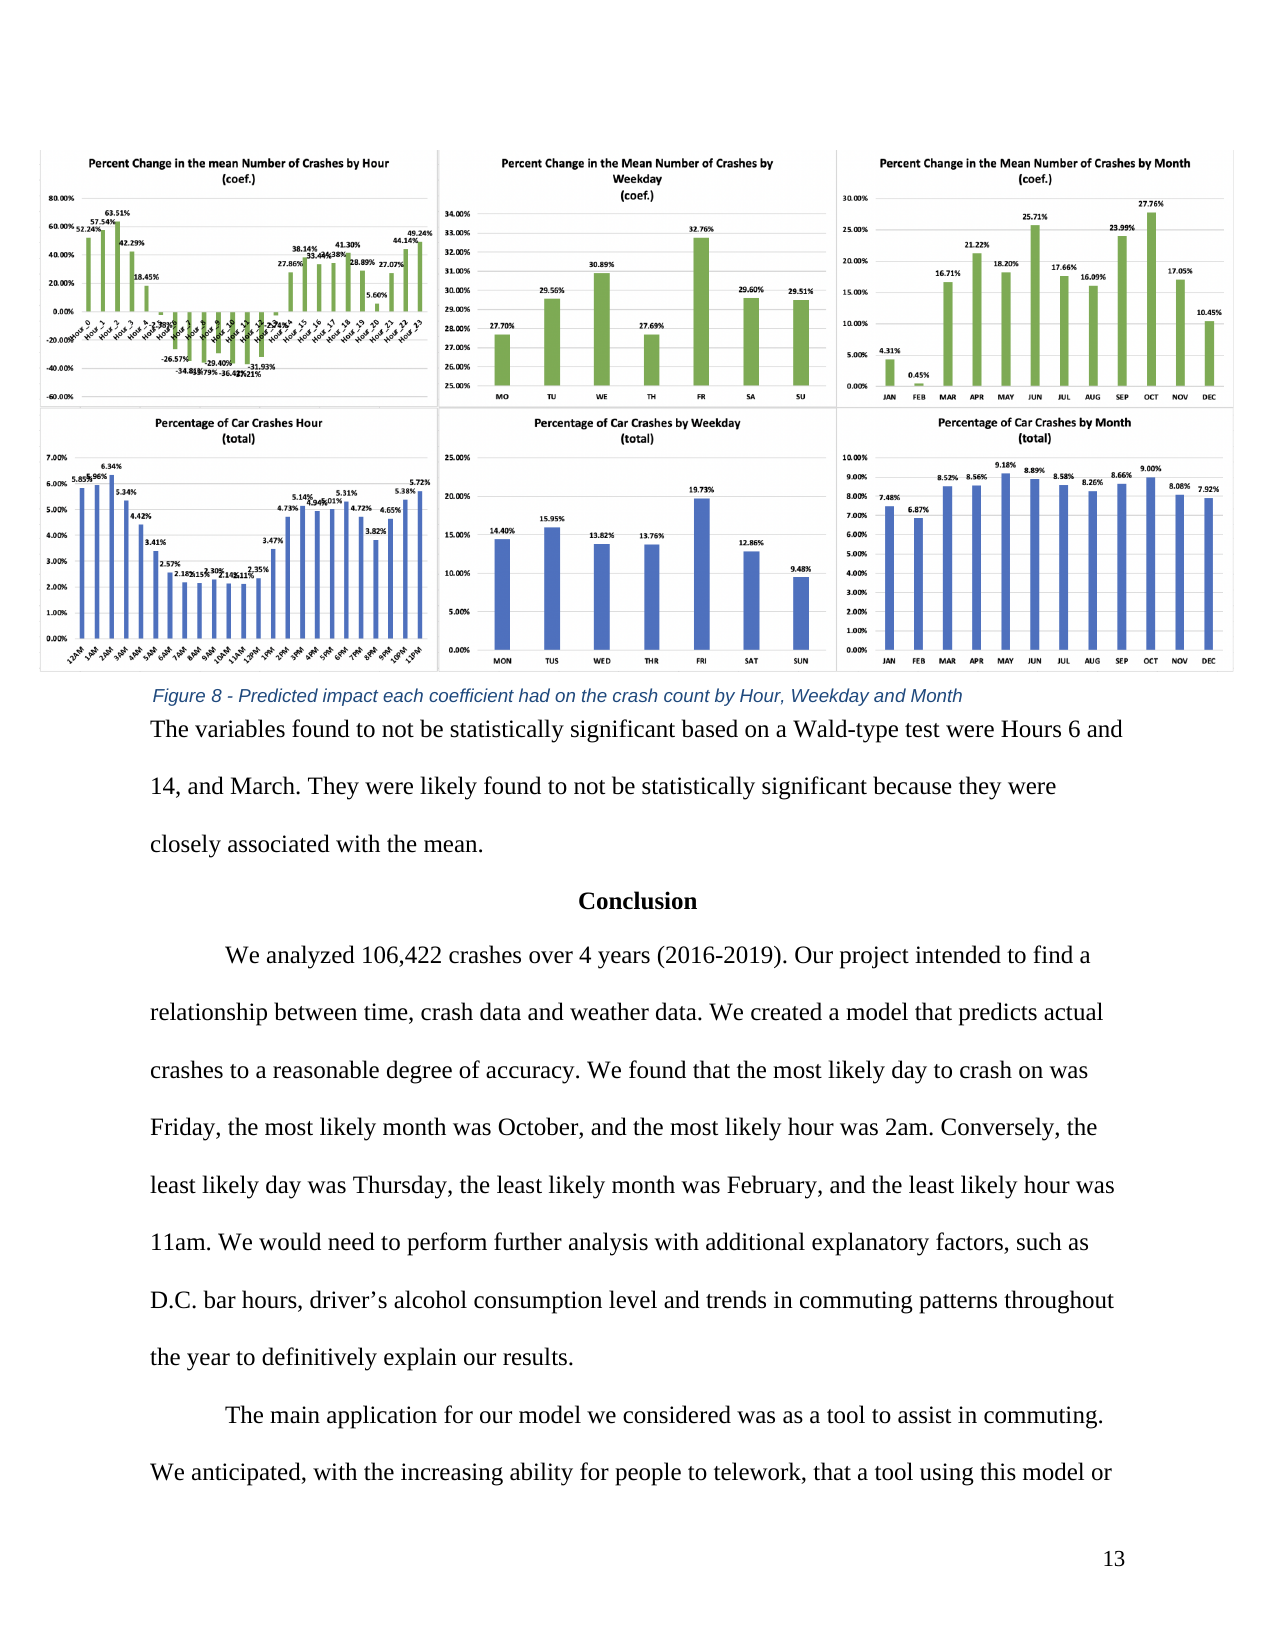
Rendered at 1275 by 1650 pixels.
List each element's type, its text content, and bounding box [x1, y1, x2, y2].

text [150, 1400, 1125, 1486]
text Conclusion [150, 886, 1125, 915]
text The variables found to not be statistically significant based on a Wald-type test were Hours 6 and 14, and March. They were likely found to not be statistically significant because they were closely associated with the mean. [150, 672, 1125, 857]
picture [39, 150, 1234, 672]
text We analyzed 106,422 crashes over 4 years (2016-2019). Our project intended to find a relationship between time, crash data and weather data. We created a model that predicts actual crashes to a reasonable degree of accuracy. We found that the most likely day to crash on was Friday, the most likely month was October, and the most likely hour was 2am. Conversely, the least likely day was Thursday, the least likely month was February, and the least likely hour was 11am. We would need to perform further analysis with additional explanatory factors, such as D.C. bar hours, driver’s alcohol consumption level and trends in commuting patterns throughout the year to definitively explain our results. [150, 940, 1125, 1371]
